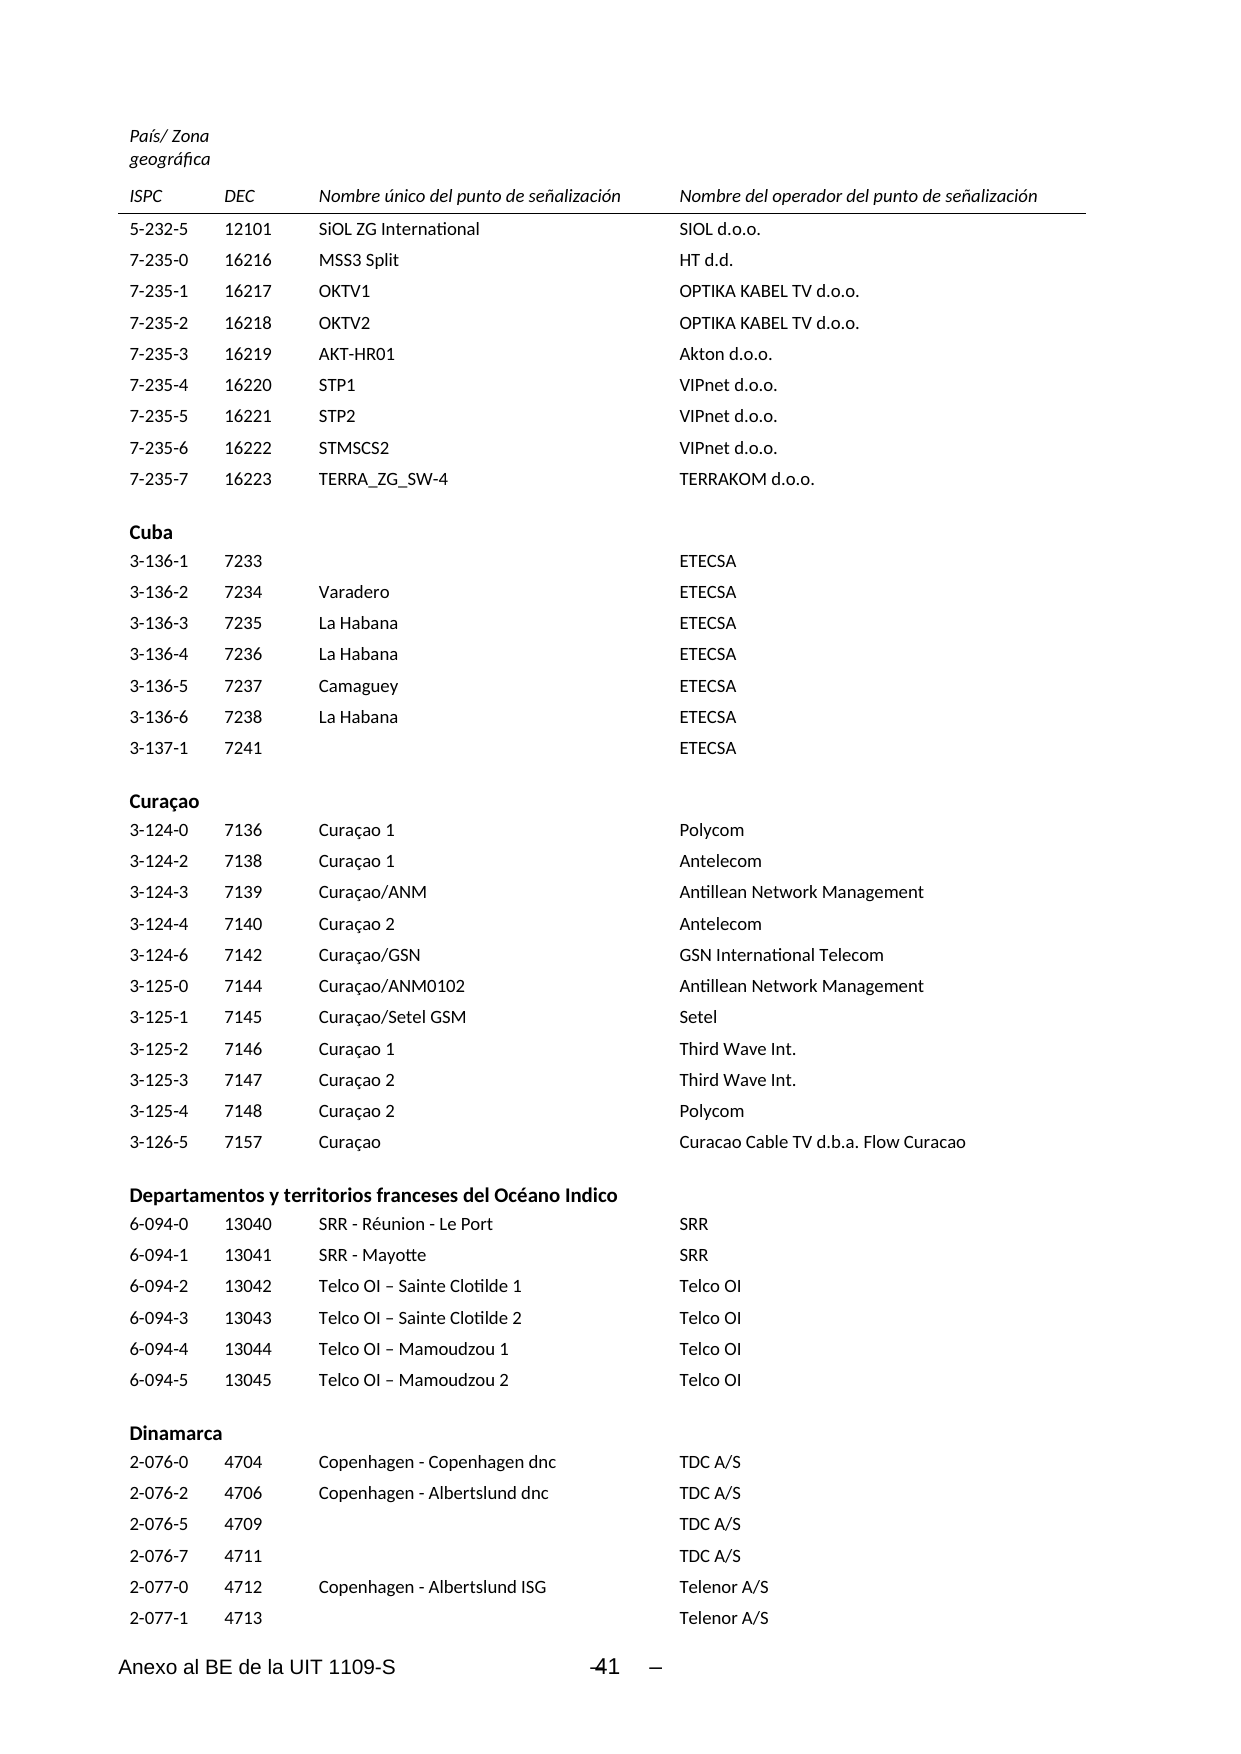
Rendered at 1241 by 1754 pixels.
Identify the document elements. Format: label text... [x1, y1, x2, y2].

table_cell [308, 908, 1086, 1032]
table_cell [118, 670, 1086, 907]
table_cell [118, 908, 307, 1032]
table_header Nombre del operador del punto de señalización [668, 118, 1086, 213]
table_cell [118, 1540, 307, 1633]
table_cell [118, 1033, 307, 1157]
table_cell DEC [213, 176, 307, 213]
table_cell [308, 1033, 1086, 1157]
table_cell ISPC [118, 176, 213, 213]
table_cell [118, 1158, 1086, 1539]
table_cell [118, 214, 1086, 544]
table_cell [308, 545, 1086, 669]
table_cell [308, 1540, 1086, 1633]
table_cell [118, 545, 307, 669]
table_header Nombre único del punto de señalización [308, 118, 668, 213]
table_header País/ Zona geográfica [118, 118, 307, 176]
